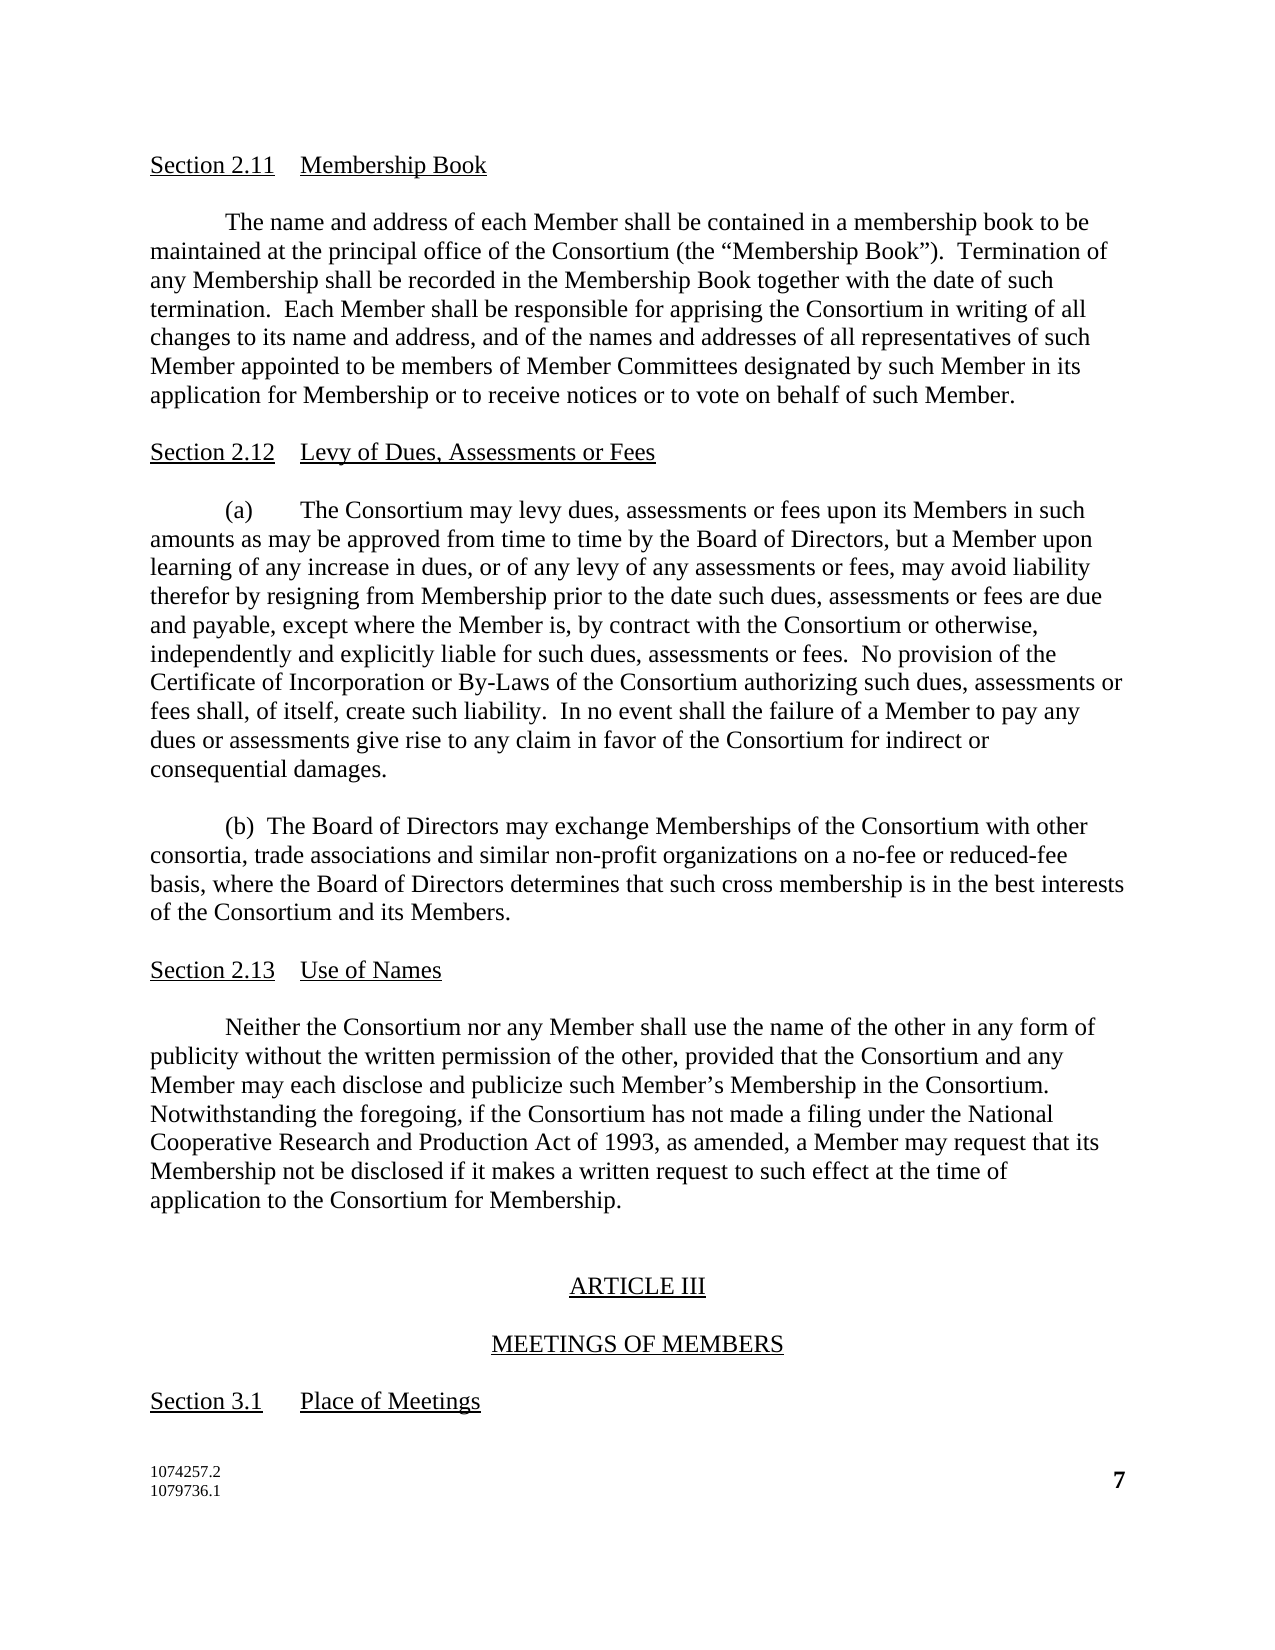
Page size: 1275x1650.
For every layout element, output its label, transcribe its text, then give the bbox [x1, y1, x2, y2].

text Section 3.1 Place of Meetings [150, 1386, 1125, 1415]
text MEETINGS OF MEMBERS [150, 1329, 1125, 1357]
text ARTICLE III [150, 1271, 1125, 1300]
text (b) The Board of Directors may exchange Memberships of the Consortium with other consortia, trade associations and similar non-profit organizations on a no-fee or reduced-fee basis, where the Board of Directors determines that such cross membership is in the best interests of the Consortium and its Members. [150, 811, 1125, 926]
text (a) The Consortium may levy dues, assessments or fees upon its Members in such amounts as may be approved from time to time by the Board of Directors, but a Member upon learning of any increase in dues, or of any levy of any assessments or fees, may avoid liability therefor by resigning from Membership prior to the date such dues, assessments or fees are due and payable, except where the Member is, by contract with the Consortium or otherwise, independently and explicitly liable for such dues, assessments or fees. No provision of the Certificate of Incorporation or By-Laws of the Consortium authorizing such dues, assessments or fees shall, of itself, create such liability. In no event shall the failure of a Member to pay any dues or assessments give rise to any claim in favor of the Consortium for indirect or consequential damages. [150, 495, 1125, 782]
text Section 2.11 Membership Book [150, 150, 1125, 179]
text The name and address of each Member shall be contained in a membership book to be maintained at the principal office of the Consortium (the “Membership Book”). Termination of any Membership shall be recorded in the Membership Book together with the date of such termination. Each Member shall be responsible for apprising the Consortium in writing of all changes to its name and address, and of the names and addresses of all representatives of such Member appointed to be members of Member Committees designated by such Member in its application for Membership or to receive notices or to vote on behalf of such Member. [150, 207, 1125, 409]
text Neither the Consortium nor any Member shall use the name of the other in any form of publicity without the written permission of the other, provided that the Consortium and any Member may each disclose and publicize such Member’s Membership in the Consortium. Notwithstanding the foregoing, if the Consortium has not made a filing under the National Cooperative Research and Production Act of 1993, as amended, a Member may request that its Membership not be disclosed if it makes a written request to such effect at the time of application to the Consortium for Membership. [150, 1012, 1125, 1214]
text Section 2.12 Levy of Dues, Assessments or Fees [150, 437, 1125, 466]
text Section 2.13 Use of Names [150, 955, 1125, 984]
